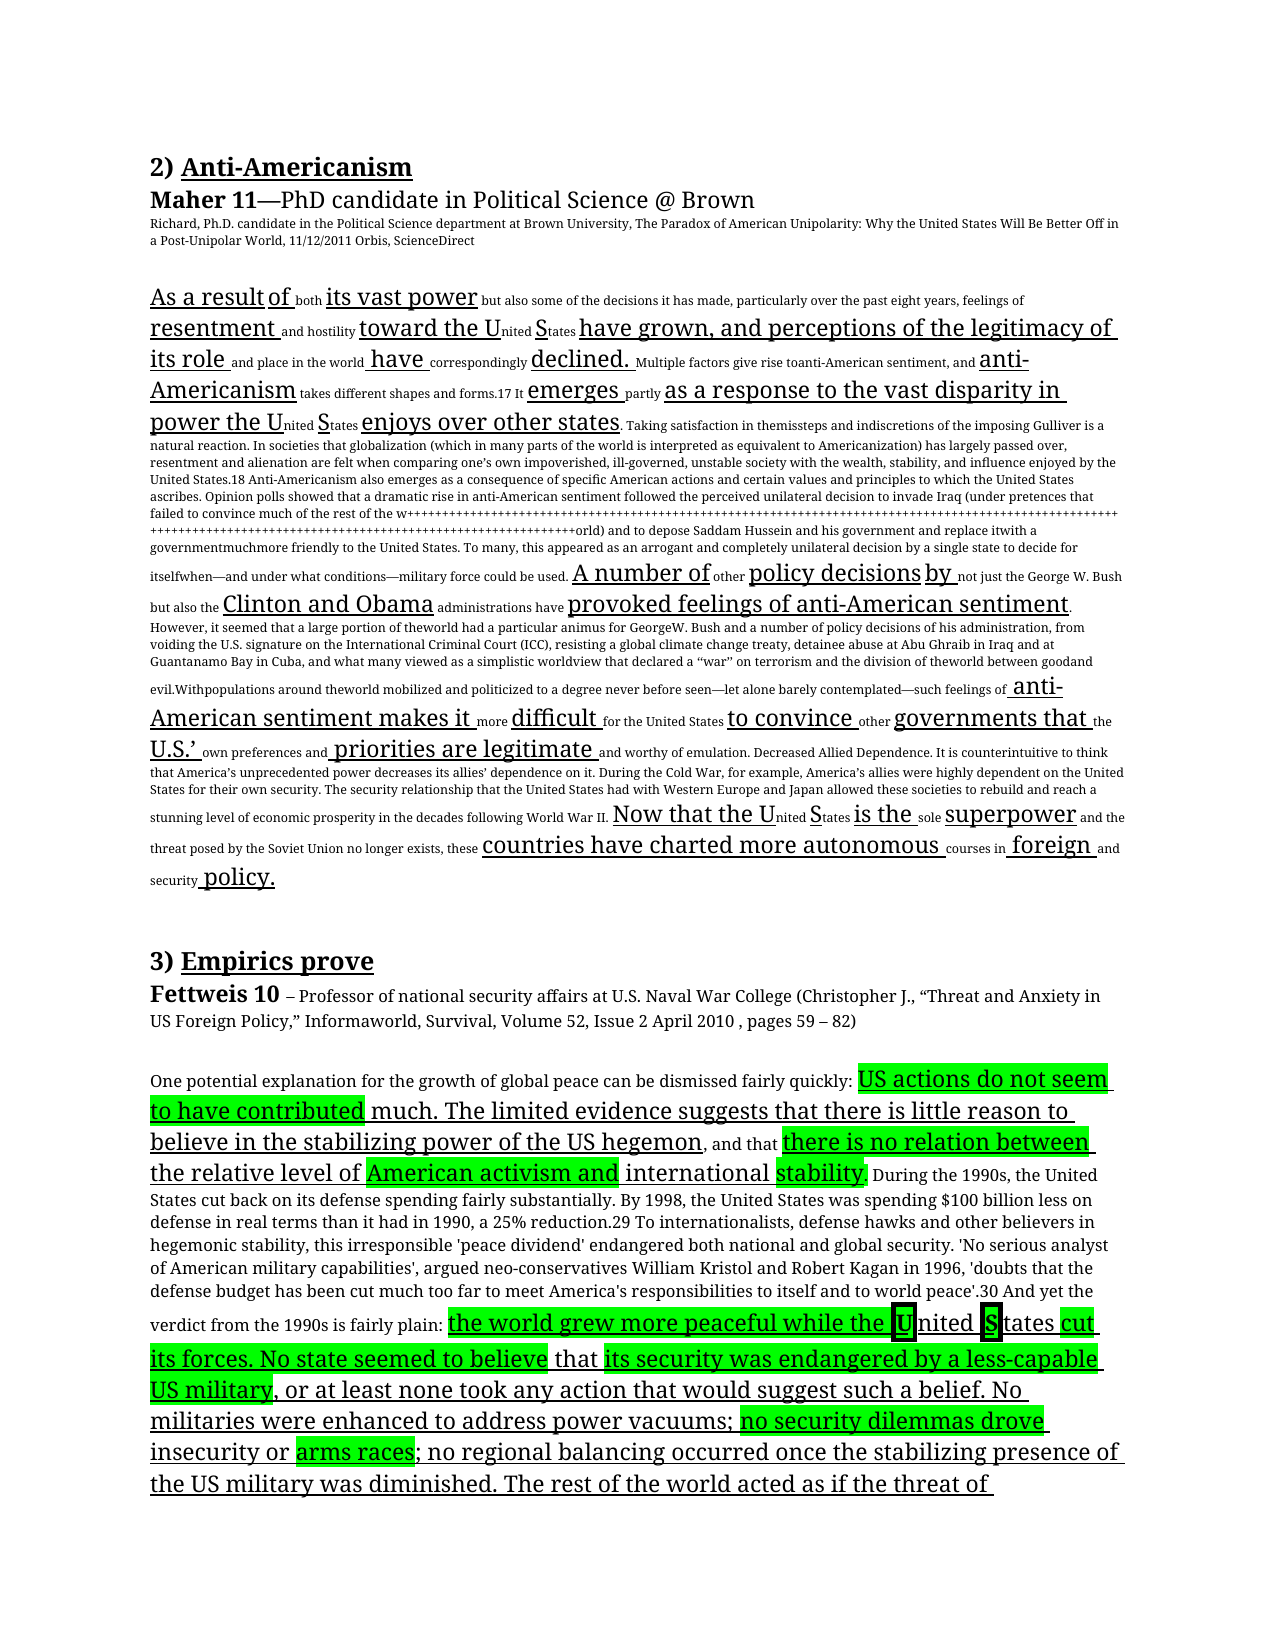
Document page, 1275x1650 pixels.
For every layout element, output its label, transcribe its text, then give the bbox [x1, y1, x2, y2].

subtitle 3) Empirics prove [150, 944, 1125, 978]
text Richard, Ph.D. candidate in the Political Science department at Brown University, The Paradox of American Unipolarity: Why the United States Will Be Better Off in a Post-Unipolar World, 11/12/2011 Orbis, ScienceDirect [150, 215, 1125, 249]
text Fettweis 10 – Professor of national security affairs at U.S. Naval War College (Christopher J., “Threat and Anxiety in US Foreign Policy,” Informaworld, Survival, Volume 52, Issue 2 April 2010 , pages 59 – 82) [150, 978, 1125, 1032]
text As a result of both its vast power but also some of the decisions it has made, particularly over the past eight years, feelings of resentment and hostility toward the United States have grown, and perceptions of the legitimacy of its role and place in the world have correspondingly declined. Multiple factors give rise toanti-American sentiment, and anti-Americanism takes different shapes and forms.17 It emerges partly as a response to the vast disparity in power the United States enjoys over other states. Taking satisfaction in themissteps and indiscretions of the imposing Gulliver is a natural reaction. In societies that globalization (which in many parts of the world is interpreted as equivalent to Americanization) has largely passed over, resentment and alienation are felt when comparing one’s own impoverished, ill-governed, unstable society with the wealth, stability, and influence enjoyed by the United States.18 Anti-Americanism also emerges as a consequence of specific American actions and certain values and principles to which the United States ascribes. Opinion polls showed that a dramatic rise in anti-American sentiment followed the perceived unilateral decision to invade Iraq (under pretences that failed to convince much of the rest of the w+++++++++++++++++++++++++++++++++++++++++++++++++++++++++++++++++++++++++++++++++++++++++++++++++++++++++++++++++++++++++++++++++++++++++++++++++++++++++++++++++++orld) and to depose Saddam Hussein and his government and replace itwith a governmentmuchmore friendly to the United States. To many, this appeared as an arrogant and completely unilateral decision by a single state to decide for itselfwhen—and under what conditions—military force could be used. A number of other policy decisions by not just the George W. Bush but also the Clinton and Obama administrations have provoked feelings of anti-American sentiment. However, it seemed that a large portion of theworld had a particular animus for GeorgeW. Bush and a number of policy decisions of his administration, from voiding the U.S. signature on the International Criminal Court (ICC), resisting a global climate change treaty, detainee abuse at Abu Ghraib in Iraq and at Guantanamo Bay in Cuba, and what many viewed as a simplistic worldview that declared a ‘‘war’’ on terrorism and the division of theworld between goodand evil.Withpopulations around theworld mobilized and politicized to a degree never before seen—let alone barely contemplated—such feelings of anti-American sentiment makes it more difficult for the United States to convince other governments that the U.S.’ own preferences and priorities are legitimate and worthy of emulation. Decreased Allied Dependence. It is counterintuitive to think that America’s unprecedented power decreases its allies’ dependence on it. During the Cold War, for example, America’s allies were highly dependent on the United States for their own security. The security relationship that the United States had with Western Europe and Japan allowed these societies to rebuild and reach a stunning level of economic prosperity in the decades following World War II. Now that the United States is the sole superpower and the threat posed by the Soviet Union no longer exists, these countries have charted more autonomous courses in foreign and security policy. [150, 281, 1125, 892]
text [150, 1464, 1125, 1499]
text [150, 1063, 1125, 1463]
text Maher 11—PhD candidate in Political Science @ Brown [150, 184, 1125, 215]
subtitle 2) Anti-Americanism [150, 150, 1125, 184]
